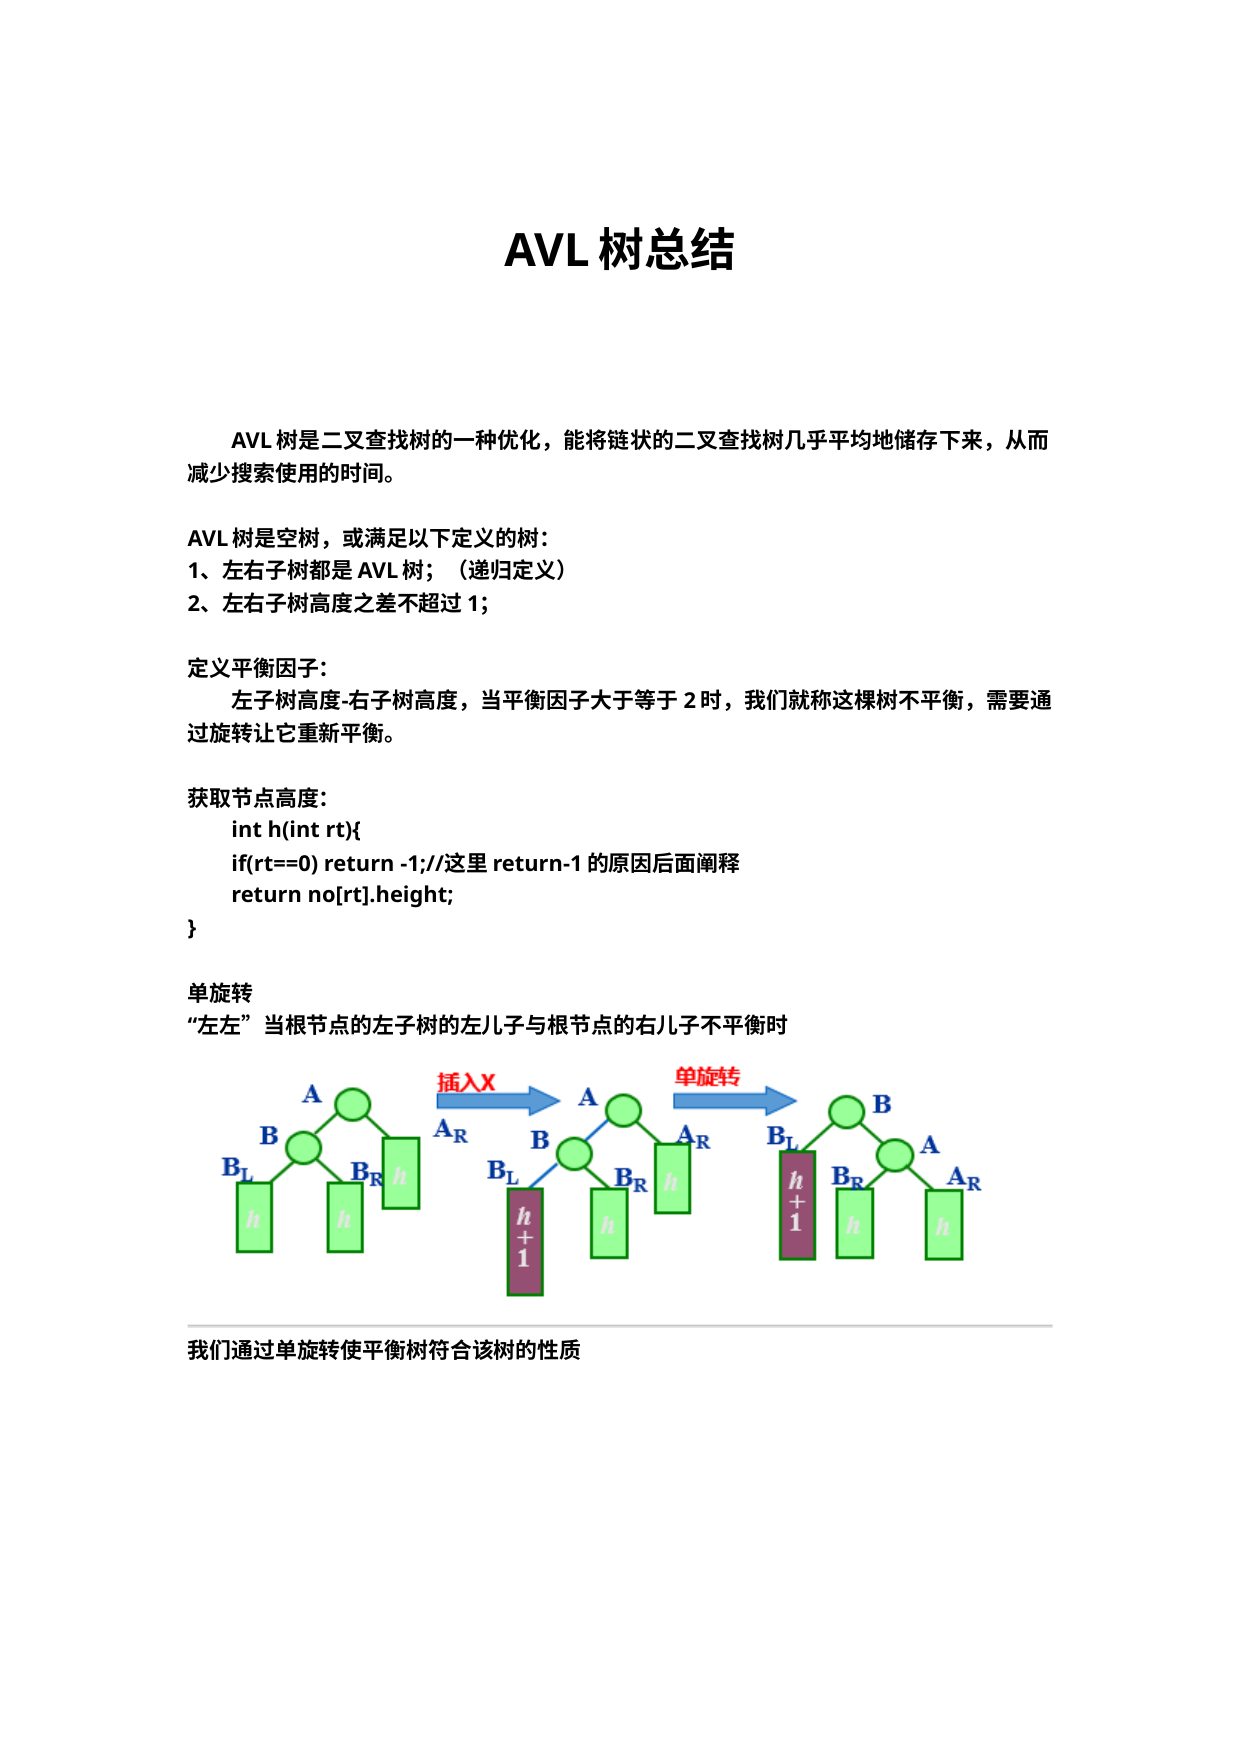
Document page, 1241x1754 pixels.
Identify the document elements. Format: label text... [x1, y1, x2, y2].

text AVL树是二叉查找树的一种优化，能将链状的二叉查找树几乎平均地储存下来，从而减少搜索使用的时间。 [187, 423, 1053, 488]
text 我们通过单旋转使平衡树符合该树的性质 [187, 1333, 1053, 1366]
subtitle AVL树总结 [187, 197, 1053, 295]
picture [187, 1040, 1053, 1328]
text return no[rt].height; [187, 878, 1053, 911]
text 定义平衡因子： [187, 651, 1053, 683]
text “左左”当根节点的左子树的左儿子与根节点的右儿子不平衡时 [187, 1008, 1053, 1040]
text if(rt==0) return -1;//这里return-1的原因后面阐释 [187, 846, 1053, 878]
text 单旋转 [187, 976, 1053, 1008]
text int h(int rt){ [187, 813, 1053, 846]
text 获取节点高度： [187, 781, 1053, 813]
text } [187, 911, 1053, 943]
text AVL树是空树，或满足以下定义的树： [187, 521, 1053, 553]
text 左子树高度-右子树高度，当平衡因子大于等于2时，我们就称这棵树不平衡，需要通过旋转让它重新平衡。 [187, 683, 1053, 748]
text 2、左右子树高度之差不超过1； [187, 586, 1053, 618]
text 1、左右子树都是AVL树；（递归定义） [187, 553, 1053, 586]
